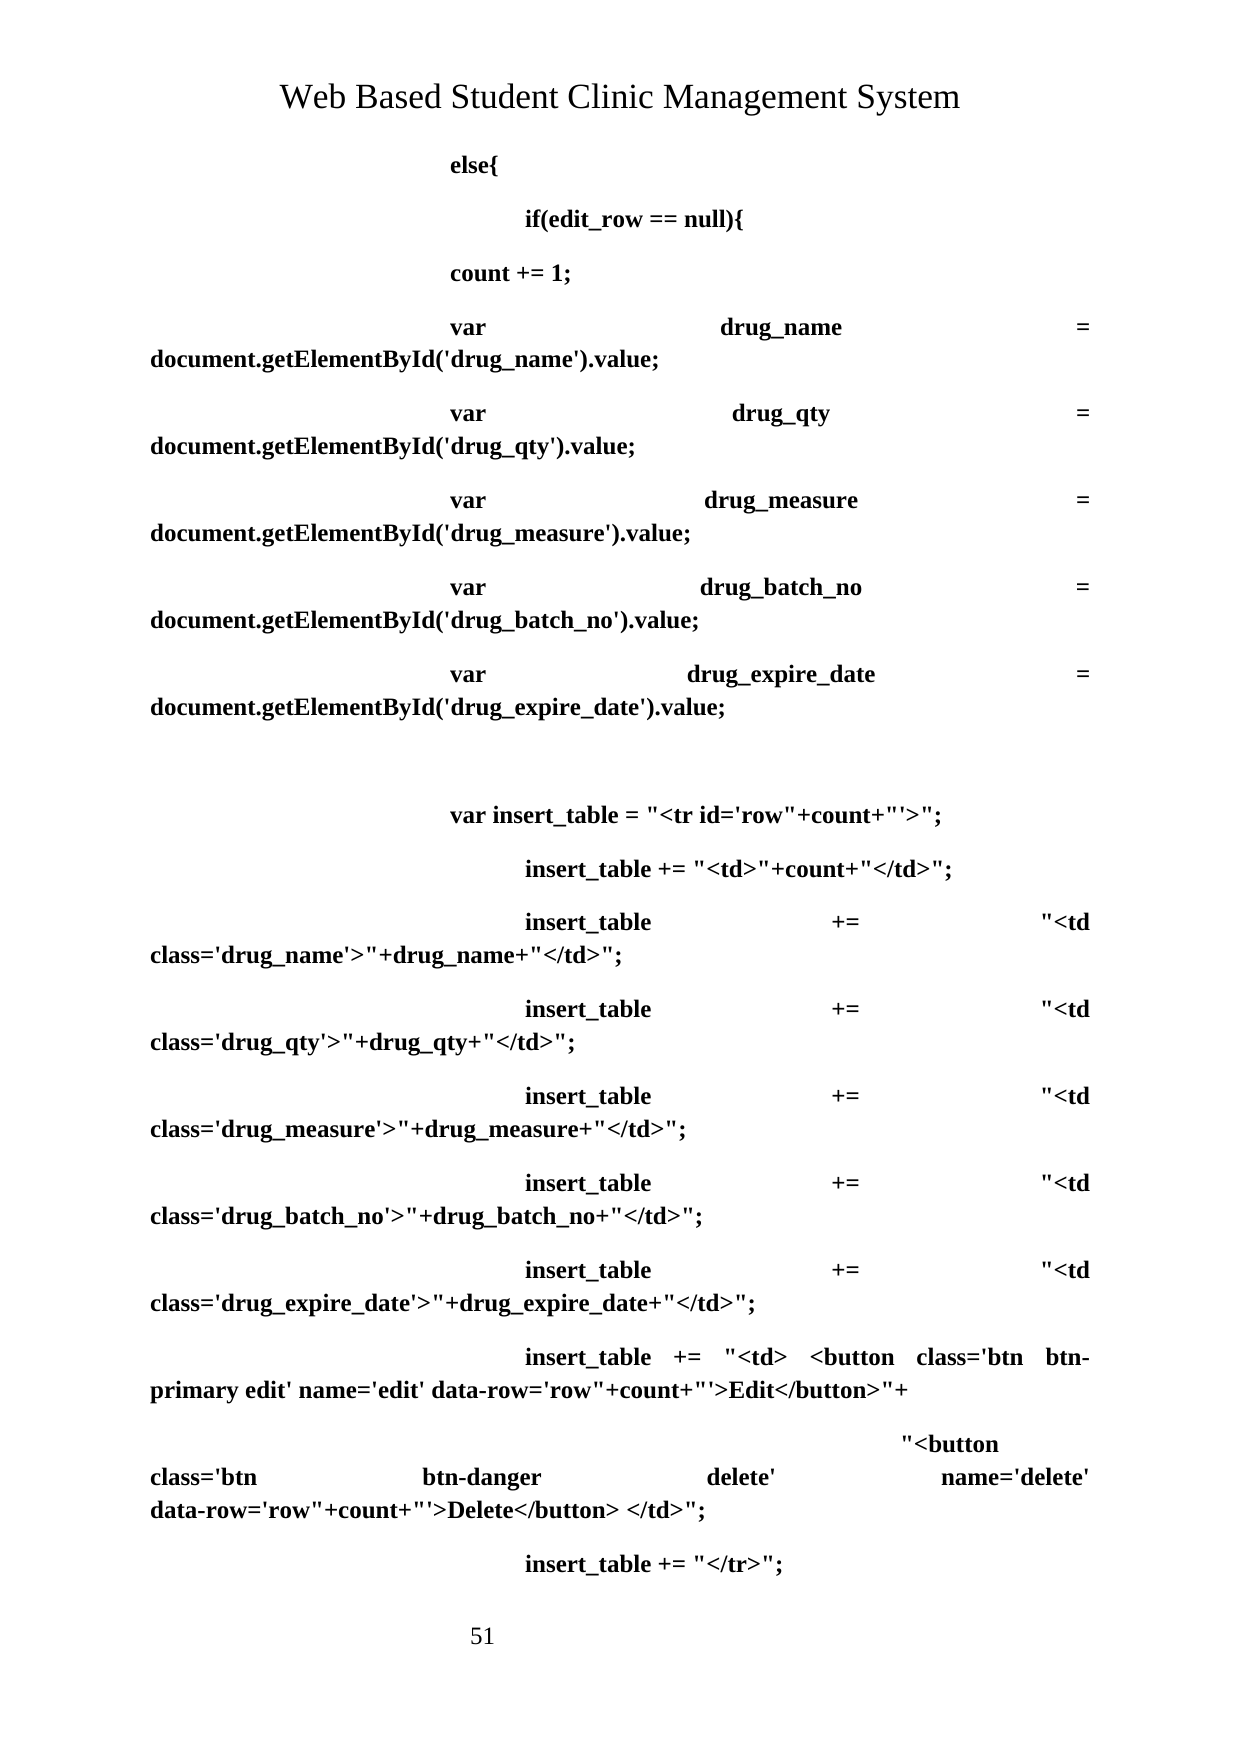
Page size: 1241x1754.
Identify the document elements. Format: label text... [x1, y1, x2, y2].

text insert_table += "<td class='drug_batch_no'>"+drug_batch_no+"</td>"; [150, 1168, 1090, 1230]
text var drug_name = document.getElementById('drug_name').value; [150, 312, 1090, 373]
text insert_table += "<td class='drug_name'>"+drug_name+"</td>"; [150, 907, 1090, 969]
text insert_table += "<td>"+count+"</td>"; [150, 854, 1090, 882]
text var drug_measure = document.getElementById('drug_measure').value; [150, 485, 1090, 547]
text count += 1; [150, 258, 1090, 286]
text insert_table += "<td> <button class='btn btn-primary edit' name='edit' data-row='row"+count+"'>Edit</button>"+ [150, 1342, 1090, 1404]
text insert_table += "<td class='drug_measure'>"+drug_measure+"</td>"; [150, 1081, 1090, 1143]
text insert_table += "<td class='drug_qty'>"+drug_qty+"</td>"; [150, 994, 1090, 1056]
text var insert_table = "<tr id='row"+count+"'>"; [150, 800, 1090, 828]
text var drug_qty = document.getElementById('drug_qty').value; [150, 398, 1090, 460]
text insert_table += "<td class='drug_expire_date'>"+drug_expire_date+"</td>"; [150, 1255, 1090, 1317]
text var drug_expire_date = document.getElementById('drug_expire_date').value; [150, 659, 1090, 721]
text insert_table += "</tr>"; [150, 1549, 1090, 1577]
text else{ [150, 150, 1090, 179]
text if(edit_row == null){ [150, 204, 1090, 233]
text "<button class='btn btn-danger delete' name='delete' data-row='row"+count+"'>Delete</button> </td>"; [150, 1429, 1090, 1523]
text var drug_batch_no = document.getElementById('drug_batch_no').value; [150, 572, 1090, 634]
